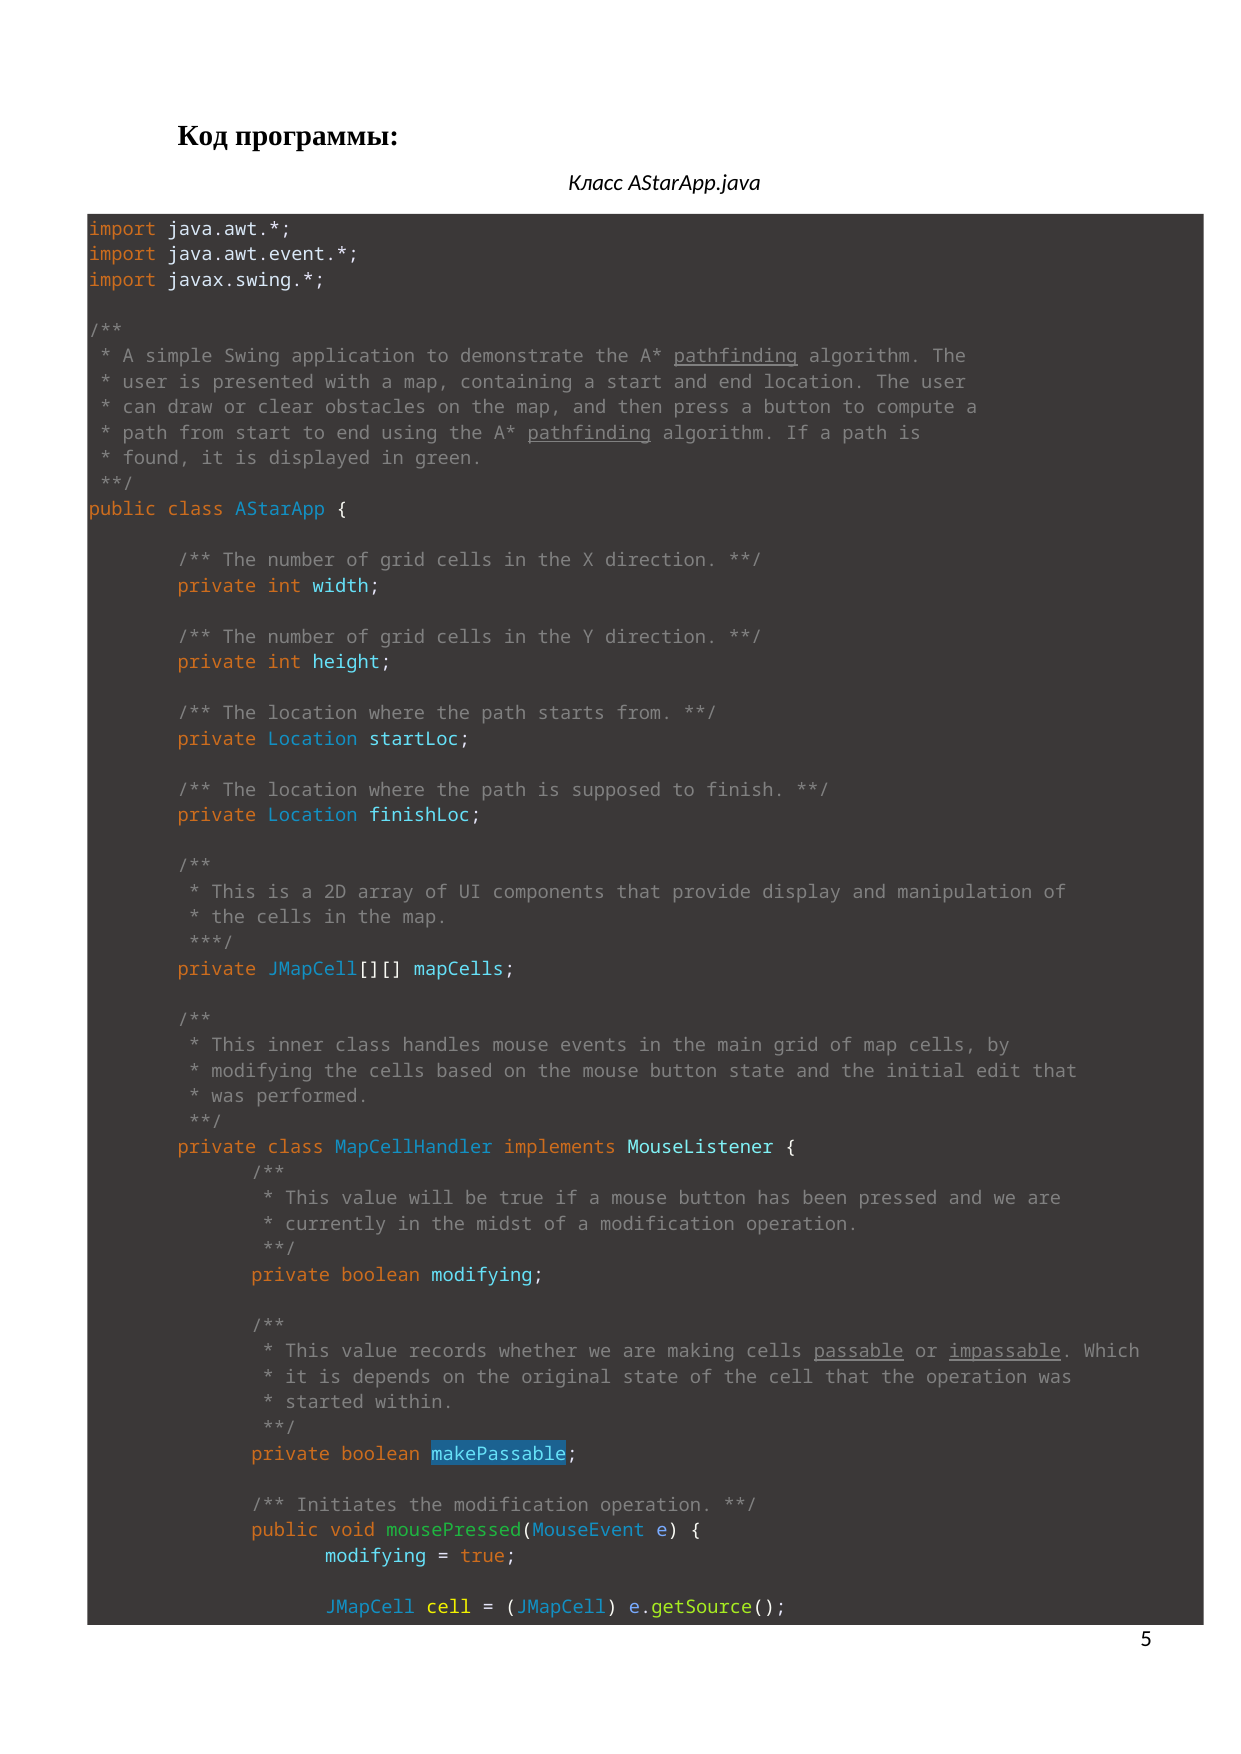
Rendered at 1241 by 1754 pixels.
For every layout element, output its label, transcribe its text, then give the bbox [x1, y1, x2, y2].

text private int width; [88, 572, 1196, 598]
text /** The location where the path is supposed to finish. **/ [88, 776, 1196, 802]
text **/ [88, 1414, 1196, 1440]
text private JMapCell[][] mapCells; [88, 955, 1196, 980]
text * This value will be true if a mouse button has been pressed and we are [88, 1184, 1196, 1210]
text private boolean makePassable; [88, 1440, 431, 1465]
text JMapCell cell = (JMapCell) e.getSource(); [88, 1593, 1196, 1618]
text * This is a 2D array of UI components that provide display and manipulation of [88, 878, 1196, 904]
text /** [88, 853, 1196, 878]
text * This inner class handles mouse events in the main grid of map cells, by [88, 1031, 1196, 1057]
text * path from start to end using the A* pathfinding algorithm. If a path is [88, 419, 1196, 444]
text import java.awt.*; [88, 215, 1196, 240]
text * A simple Swing application to demonstrate the A* pathfinding algorithm. The [88, 342, 1196, 368]
text * was performed. [88, 1082, 1196, 1108]
text * it is depends on the original state of the cell that the operation was [88, 1363, 1196, 1389]
text Код программы: [177, 118, 1152, 152]
text /** [88, 1159, 1196, 1184]
text * found, it is displayed in green. [88, 444, 1196, 470]
text /** The number of grid cells in the Y direction. **/ [88, 623, 1196, 649]
text * currently in the midst of a modification operation. [88, 1210, 1196, 1236]
text /** [88, 1312, 1196, 1338]
text * modifying the cells based on the mouse button state and the initial edit that [88, 1057, 1196, 1082]
text **/ [88, 470, 1196, 496]
text private int height; [88, 649, 1196, 674]
text * user is presented with a map, containing a start and end location. The user [88, 368, 1196, 393]
text private boolean makePassable; [566, 1440, 1196, 1465]
text /** The number of grid cells in the X direction. **/ [88, 547, 1196, 572]
text * can draw or clear obstacles on the map, and then press a button to compute a [88, 393, 1196, 419]
text private Location finishLoc; [88, 802, 1196, 827]
text public class AStarApp { [88, 496, 1196, 521]
text import javax.swing.*; [88, 266, 1196, 291]
text private class MapCellHandler implements MouseListener { [88, 1133, 1196, 1159]
text modifying = true; [88, 1542, 1196, 1567]
text /** Initiates the modification operation. **/ [88, 1491, 1196, 1516]
text * This value records whether we are making cells passable or impassable. Which [88, 1338, 1196, 1363]
text * started within. [88, 1389, 1196, 1414]
text Класс AStarApp.java [177, 168, 1152, 196]
text /** [88, 1006, 1196, 1031]
text private boolean modifying; [88, 1261, 1196, 1287]
text ***/ [88, 929, 1196, 955]
text /** [88, 317, 1196, 342]
text * the cells in the map. [88, 904, 1196, 929]
text /** The location where the path starts from. **/ [88, 700, 1196, 725]
text public void mousePressed(MouseEvent e) { [88, 1516, 1196, 1542]
text **/ [88, 1108, 1196, 1133]
text import java.awt.event.*; [88, 240, 1196, 266]
text **/ [88, 1236, 1196, 1261]
text private Location startLoc; [88, 725, 1196, 751]
